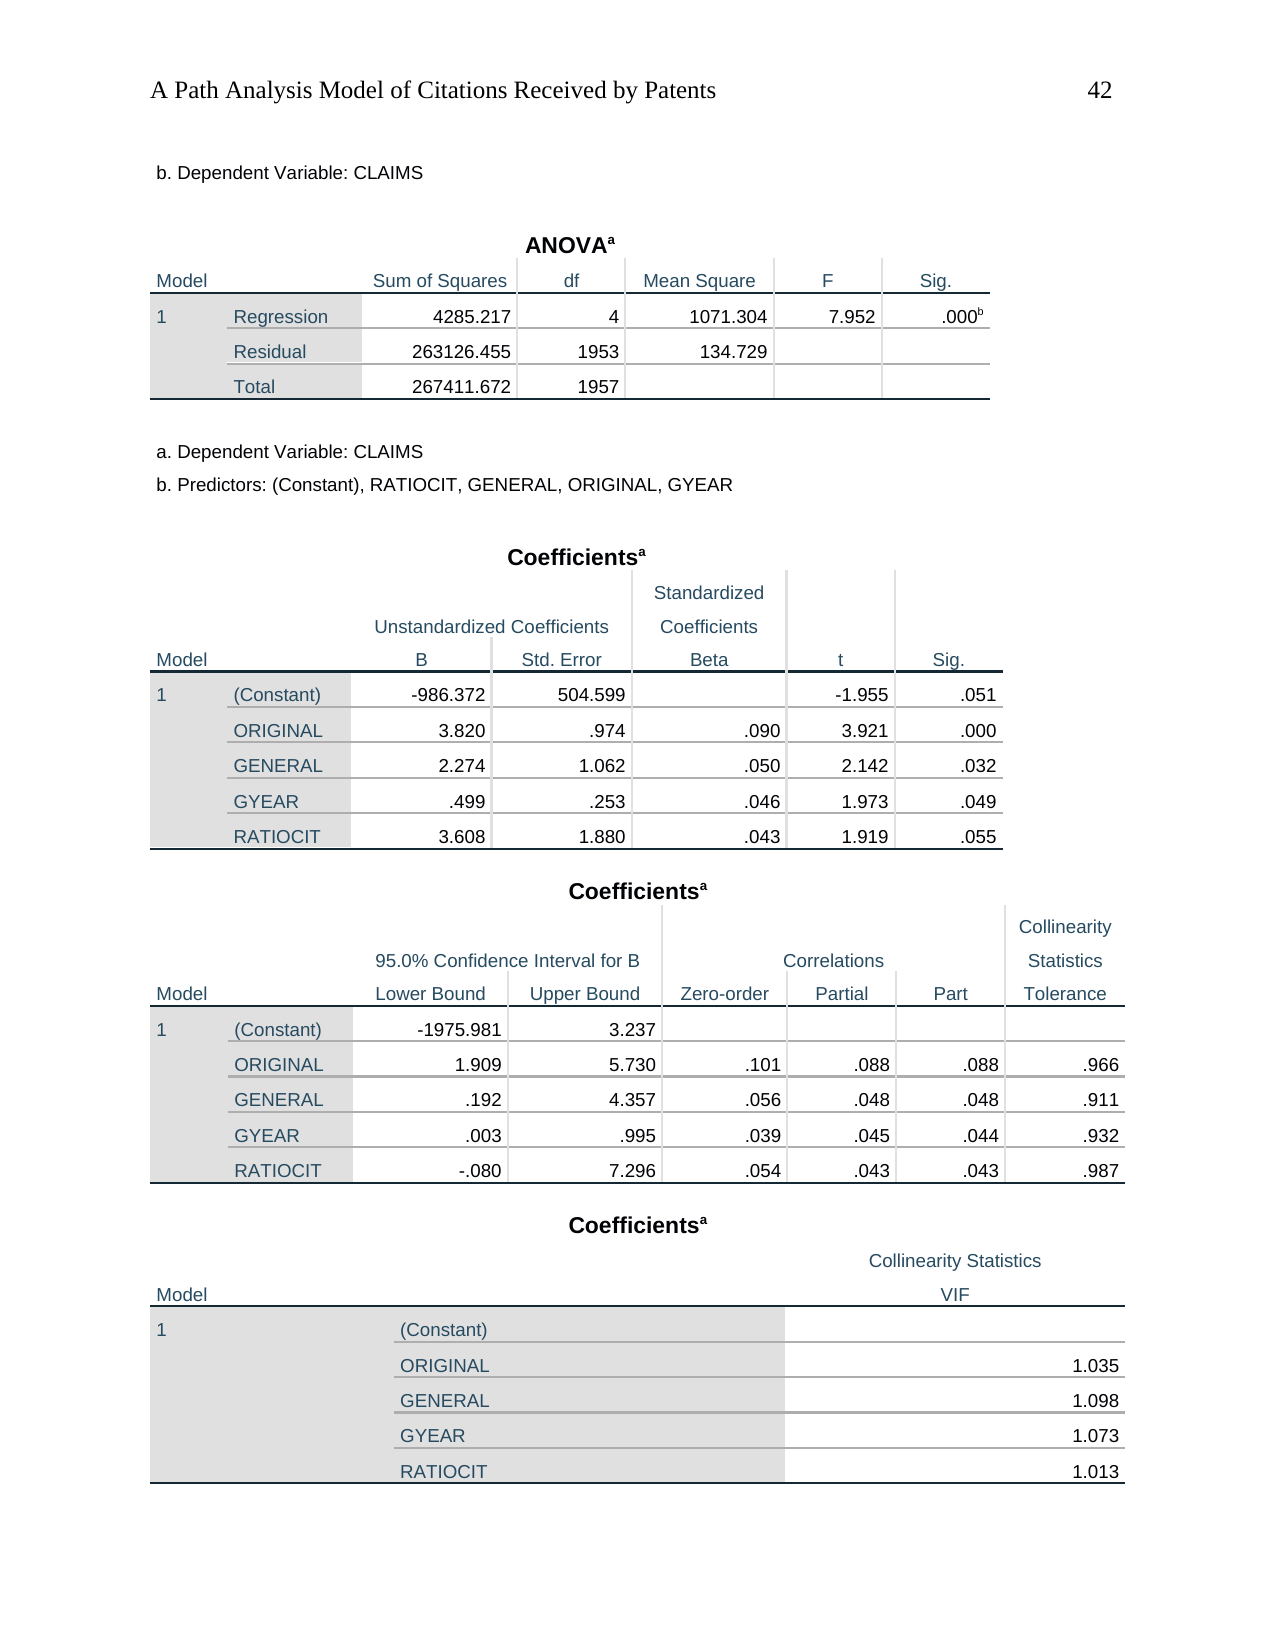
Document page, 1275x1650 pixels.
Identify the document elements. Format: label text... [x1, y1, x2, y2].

table_cell Beta [633, 637, 785, 670]
table_cell b. Predictors: (Constant), RATIOCIT, GENERAL, ORIGINAL, GYEAR [150, 462, 990, 495]
table_cell 267411.672 [363, 365, 516, 398]
table_cell .032 [896, 743, 1002, 777]
table_cell 4 [518, 294, 624, 327]
table_cell .000 [896, 708, 1002, 741]
table_cell GENERAL [227, 743, 351, 777]
table_cell [663, 1007, 786, 1040]
table_cell [897, 1007, 1004, 1040]
table_cell (Constant) [227, 673, 351, 706]
table_header Coefficientsa [150, 1205, 1125, 1238]
table_cell Partial [788, 971, 895, 1004]
table_cell Model [150, 905, 353, 1004]
table_cell 5.730 [509, 1042, 661, 1075]
table_cell [626, 365, 773, 398]
table_cell GENERAL [228, 1078, 353, 1111]
table_cell 1.098 [785, 1378, 1125, 1411]
table_cell RATIOCIT [394, 1449, 785, 1482]
table_cell -986.372 [351, 673, 490, 706]
table_cell [633, 673, 785, 706]
table_cell F [775, 258, 881, 292]
table_cell 1.035 [785, 1343, 1125, 1376]
table_cell Part [897, 971, 1004, 1004]
table_cell .088 [897, 1042, 1004, 1075]
table_cell .932 [1006, 1113, 1125, 1146]
table_cell .974 [493, 708, 631, 741]
table_cell .499 [351, 779, 490, 812]
table_cell 1.880 [493, 814, 631, 847]
table_cell .911 [1006, 1078, 1125, 1111]
table_cell .055 [896, 814, 1002, 847]
table_cell b. Dependent Variable: CLAIMS [150, 150, 1125, 183]
table_cell .088 [788, 1042, 895, 1075]
table_cell .050 [633, 743, 785, 777]
table_cell Std. Error [493, 637, 631, 670]
table_cell Mean Square [626, 258, 773, 292]
table_cell 134.729 [626, 329, 773, 362]
table_cell .192 [353, 1078, 507, 1111]
table_cell (Constant) [228, 1007, 353, 1040]
table_cell Tolerance [1006, 971, 1125, 1004]
table_cell .043 [633, 814, 785, 847]
table_cell 1 [150, 294, 227, 398]
table_cell Model [150, 1239, 785, 1305]
table_cell 7.296 [509, 1148, 661, 1182]
table_cell 1.062 [493, 743, 631, 777]
table_cell Model [150, 570, 351, 670]
table_cell Total [227, 365, 362, 398]
table_cell .044 [897, 1113, 1004, 1146]
table_cell GYEAR [227, 779, 351, 812]
table_cell 2.274 [351, 743, 490, 777]
table_cell .101 [663, 1042, 786, 1075]
table_cell [775, 365, 881, 398]
table_cell -.080 [353, 1148, 507, 1182]
table_cell 95.0% Confidence Interval for B [353, 905, 661, 971]
table_cell 1.013 [785, 1449, 1125, 1482]
table_cell .966 [1006, 1042, 1125, 1075]
table_cell 1 [150, 1007, 228, 1182]
table_cell -1975.981 [353, 1007, 507, 1040]
table_cell .054 [663, 1148, 786, 1182]
table_cell .090 [633, 708, 785, 741]
table_cell Unstandardized Coefficients [351, 570, 631, 637]
table_cell 1071.304 [626, 294, 773, 327]
table_cell 1.973 [788, 779, 894, 812]
table_cell 7.952 [775, 294, 881, 327]
table_cell .048 [788, 1078, 895, 1111]
table_header Coefficientsa [150, 871, 1125, 904]
table_cell Lower Bound [353, 971, 507, 1004]
table_cell [785, 1307, 1125, 1341]
table_cell .048 [897, 1078, 1004, 1111]
table_cell RATIOCIT [227, 814, 351, 847]
table_cell 2.142 [788, 743, 894, 777]
table_cell 263126.455 [363, 329, 516, 362]
table_cell 3.237 [509, 1007, 661, 1040]
table_cell 4.357 [509, 1078, 661, 1111]
table_cell .039 [663, 1113, 786, 1146]
table_cell VIF [785, 1272, 1125, 1305]
table_cell [883, 365, 990, 398]
table_cell 1953 [518, 329, 624, 362]
table_cell Correlations [663, 905, 1004, 971]
table_cell .056 [663, 1078, 786, 1111]
table_cell 1 [150, 673, 227, 847]
table_cell ORIGINAL [227, 708, 351, 741]
table_cell [788, 1007, 895, 1040]
table_cell Collinearity Statistics [785, 1239, 1125, 1272]
table_cell Standardized Coefficients [633, 570, 785, 637]
table_cell Model [150, 258, 362, 292]
table_cell .043 [788, 1148, 895, 1182]
table_cell 504.599 [493, 673, 631, 706]
table_cell 3.820 [351, 708, 490, 741]
table_cell Regression [227, 294, 362, 327]
table_cell Collinearity Statistics [1006, 905, 1125, 971]
table_cell -1.955 [788, 673, 894, 706]
table_cell ORIGINAL [228, 1042, 353, 1075]
table_cell RATIOCIT [228, 1148, 353, 1182]
table_cell 4285.217 [363, 294, 516, 327]
table_cell .995 [509, 1113, 661, 1146]
table_cell .051 [896, 673, 1002, 706]
table_cell 1957 [518, 365, 624, 398]
table_cell t [788, 570, 894, 670]
table_header ANOVAa [150, 225, 990, 258]
table_cell Sum of Squares [363, 258, 516, 292]
table_cell 1 [150, 1307, 394, 1482]
table_cell 3.608 [351, 814, 490, 847]
table_cell [775, 329, 881, 362]
table_cell (Constant) [394, 1307, 785, 1341]
table_cell ORIGINAL [394, 1343, 785, 1376]
table_cell GYEAR [228, 1113, 353, 1146]
table_cell .046 [633, 779, 785, 812]
table_cell df [518, 258, 624, 292]
table_header Coefficientsa [150, 537, 1002, 570]
table_cell .043 [897, 1148, 1004, 1182]
table_cell .253 [493, 779, 631, 812]
table_cell Upper Bound [509, 971, 661, 1004]
table_cell Sig. [883, 258, 990, 292]
table_cell .003 [353, 1113, 507, 1146]
table_cell .987 [1006, 1148, 1125, 1182]
table_cell 3.921 [788, 708, 894, 741]
table_cell .049 [896, 779, 1002, 812]
table_cell GENERAL [394, 1378, 785, 1411]
table_cell 1.073 [785, 1414, 1125, 1447]
table_header a. Dependent Variable: CLAIMS [150, 429, 990, 462]
table_cell [1006, 1007, 1125, 1040]
table_cell GYEAR [394, 1414, 785, 1447]
table_cell Sig. [896, 570, 1002, 670]
table_cell Zero-order [663, 971, 786, 1004]
table_cell .000b [883, 294, 990, 327]
table_cell B [351, 637, 490, 670]
table_cell [883, 329, 990, 362]
table_cell 1.919 [788, 814, 894, 847]
table_cell 1.909 [353, 1042, 507, 1075]
table_cell .045 [788, 1113, 895, 1146]
table_cell Residual [227, 329, 362, 362]
